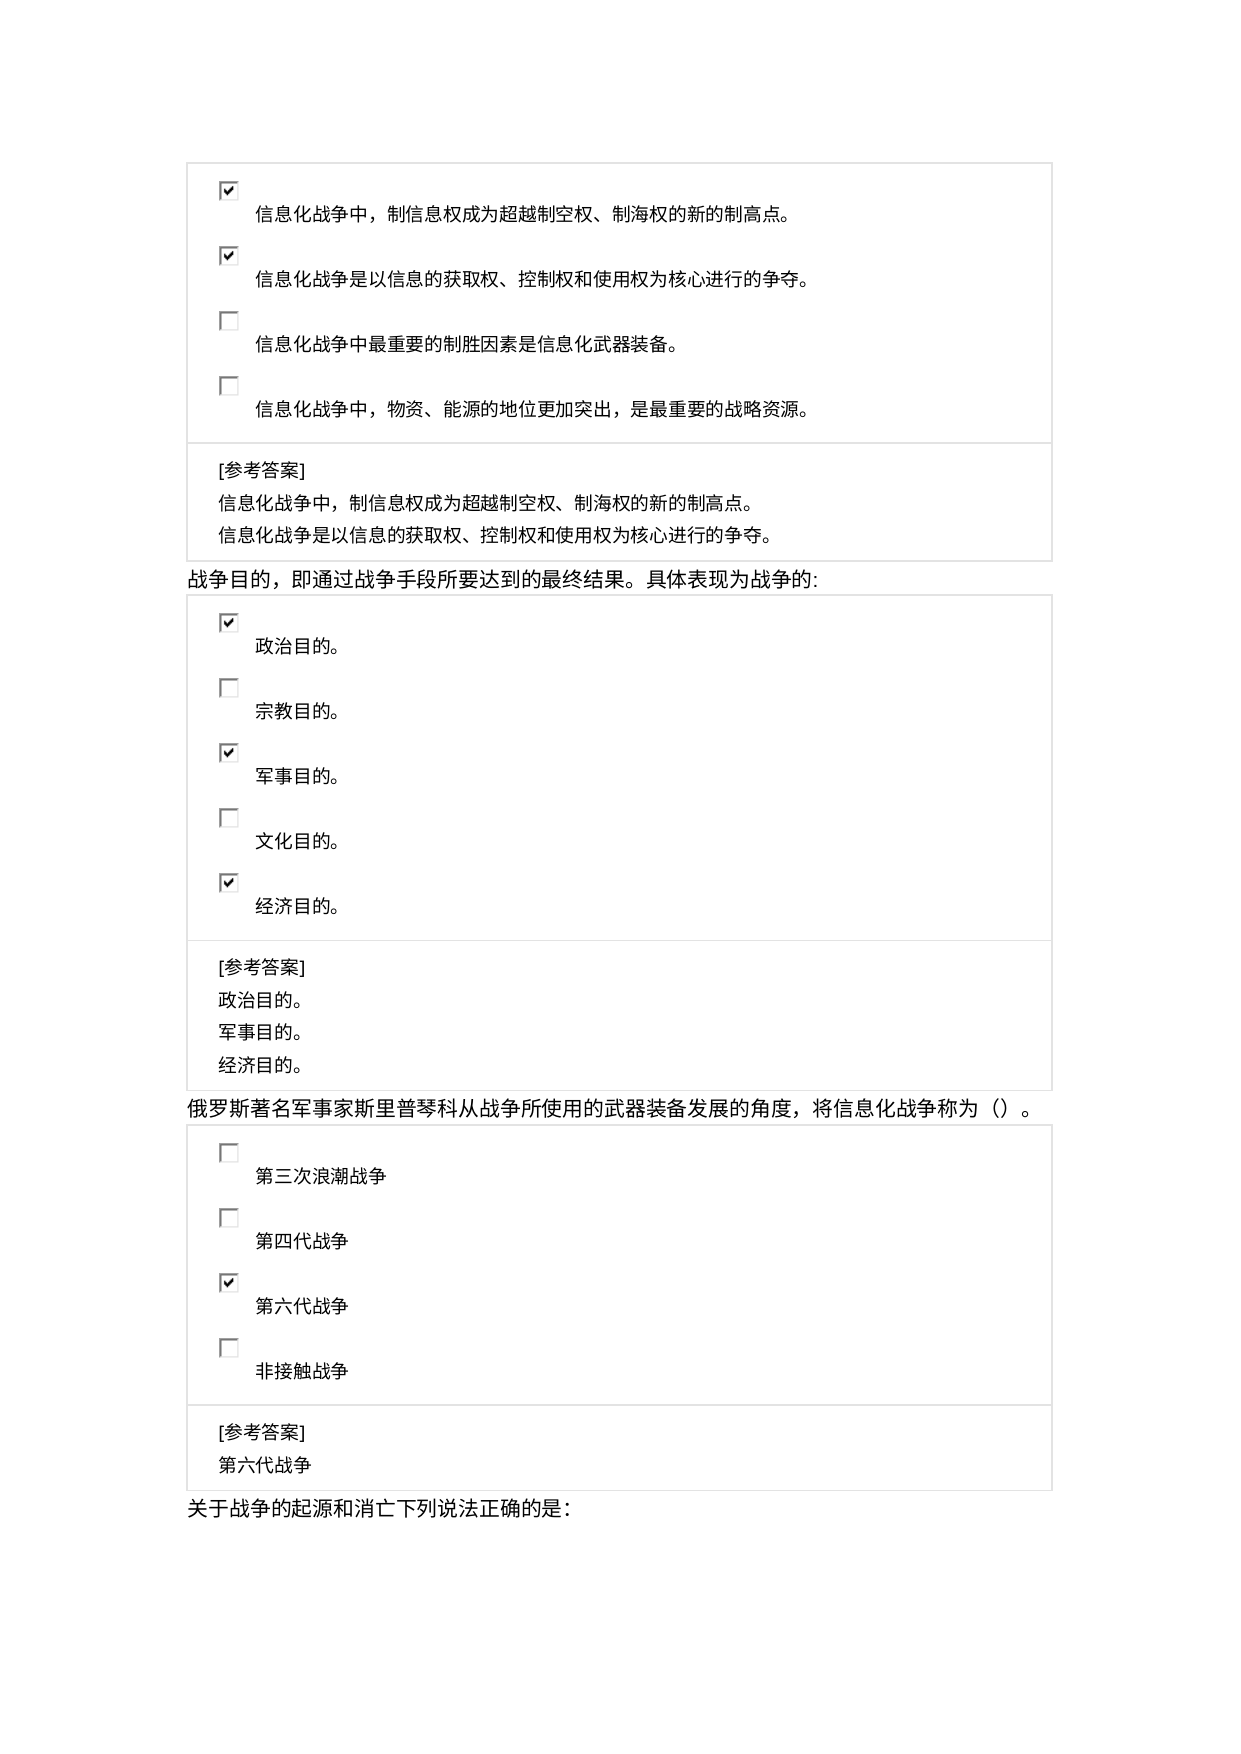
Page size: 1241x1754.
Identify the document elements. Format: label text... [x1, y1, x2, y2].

table_header 政治目的。 宗教目的。 军事目的。 文化目的。 经济目的。 [188, 596, 1051, 939]
text 关于战争的起源和消亡下列说法正确的是： [187, 1491, 1053, 1523]
text 俄罗斯著名军事家斯里普琴科从战争所使用的武器装备发展的角度，将信息化战争称为（）。 [187, 1091, 1053, 1124]
text 战争目的，即通过战争手段所要达到的最终结果。具体表现为战争的: [187, 562, 1053, 594]
table_cell [参考答案] 第六代战争 [188, 1406, 1051, 1489]
table_header 信息化战争中，制信息权成为超越制空权、制海权的新的制高点。 信息化战争是以信息的获取权、控制权和使用权为核心进行的争夺。 信息化战争中最重要的制胜因素是信息化武器装备。 信息化战争中，物资、能源的地位更加突出，是最重要的战略资源。 [188, 164, 1051, 442]
table_header 第三次浪潮战争 第四代战争 第六代战争 非接触战争 [188, 1126, 1051, 1404]
table_cell [参考答案] 信息化战争中，制信息权成为超越制空权、制海权的新的制高点。 信息化战争是以信息的获取权、控制权和使用权为核心进行的争夺。 [188, 444, 1051, 560]
table_cell [参考答案] 政治目的。 军事目的。 经济目的。 [188, 941, 1051, 1090]
